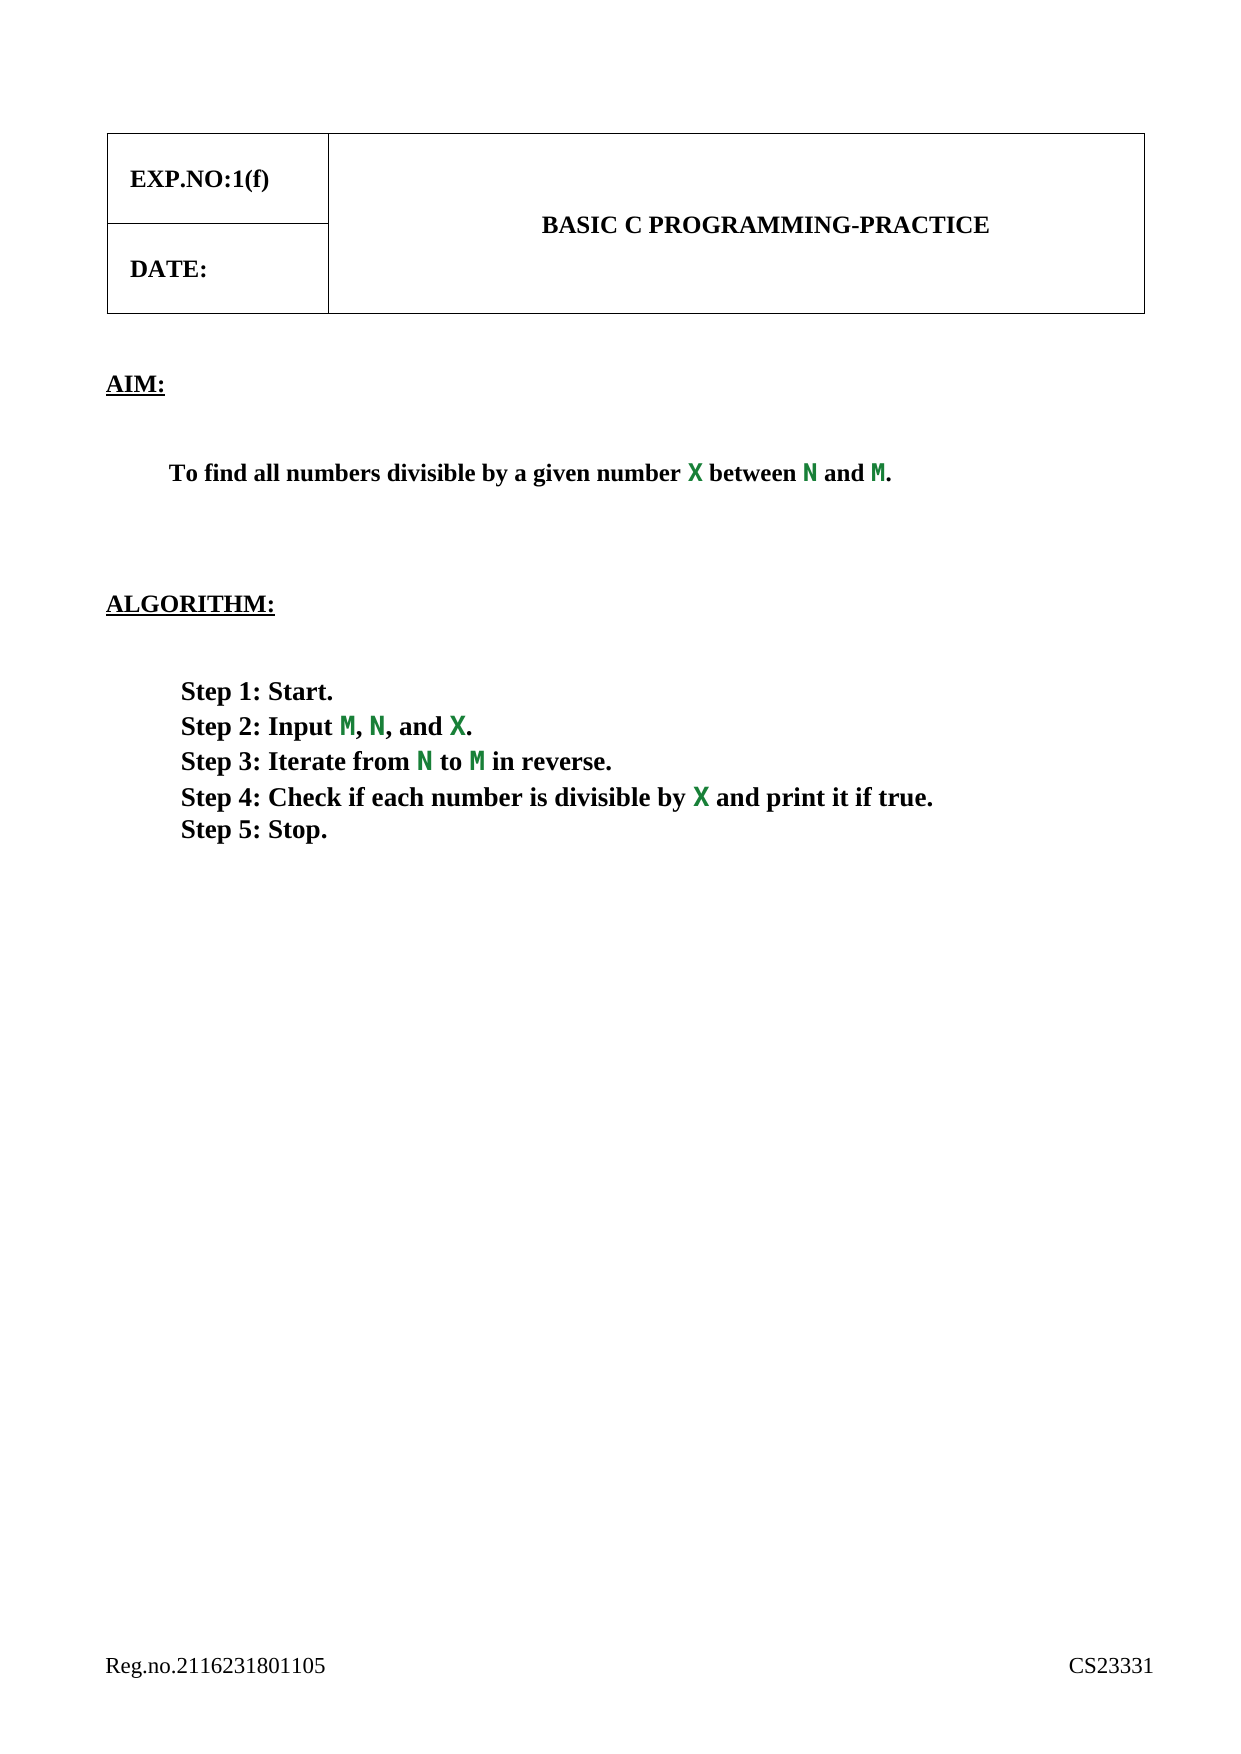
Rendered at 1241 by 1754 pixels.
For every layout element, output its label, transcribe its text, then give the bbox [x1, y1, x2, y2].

text Step 3: Iterate from N to M in reverse. [181, 742, 1155, 778]
text Step 4: Check if each number is divisible by X and print it if true. [181, 778, 1155, 814]
text AIM: [106, 369, 1155, 398]
text Step 5: Stop. [181, 814, 1155, 845]
table_header EXP.NO:1(f) [108, 134, 328, 223]
text ALGORITHM: [106, 589, 1155, 618]
text Step 1: Start. [181, 675, 1155, 706]
table_header BASIC C PROGRAMMING-PRACTICE [329, 134, 1144, 313]
table_cell DATE: [108, 224, 328, 313]
text Step 2: Input M, N, and X. [181, 706, 1155, 742]
text To find all numbers divisible by a given number X between N and M. [94, 456, 1155, 488]
